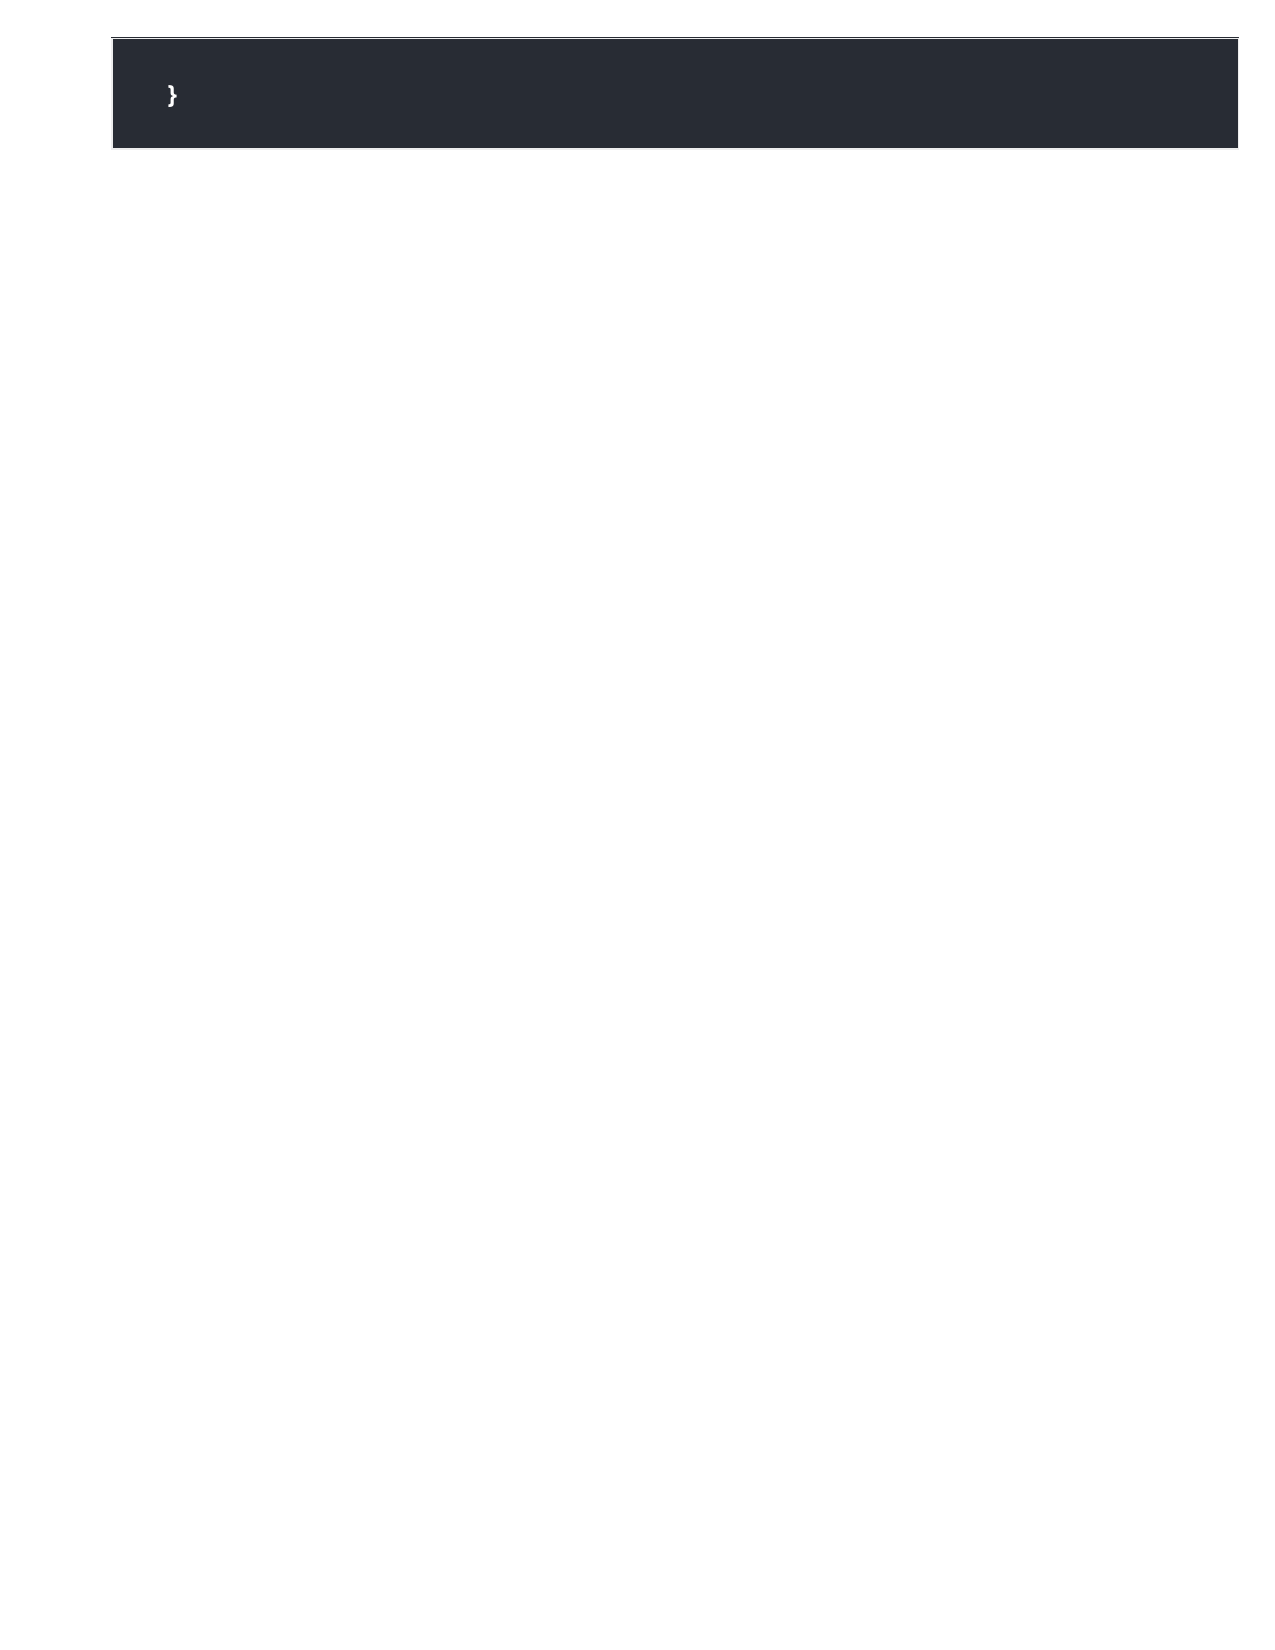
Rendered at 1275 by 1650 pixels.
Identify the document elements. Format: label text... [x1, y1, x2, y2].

text } [113, 39, 1238, 148]
